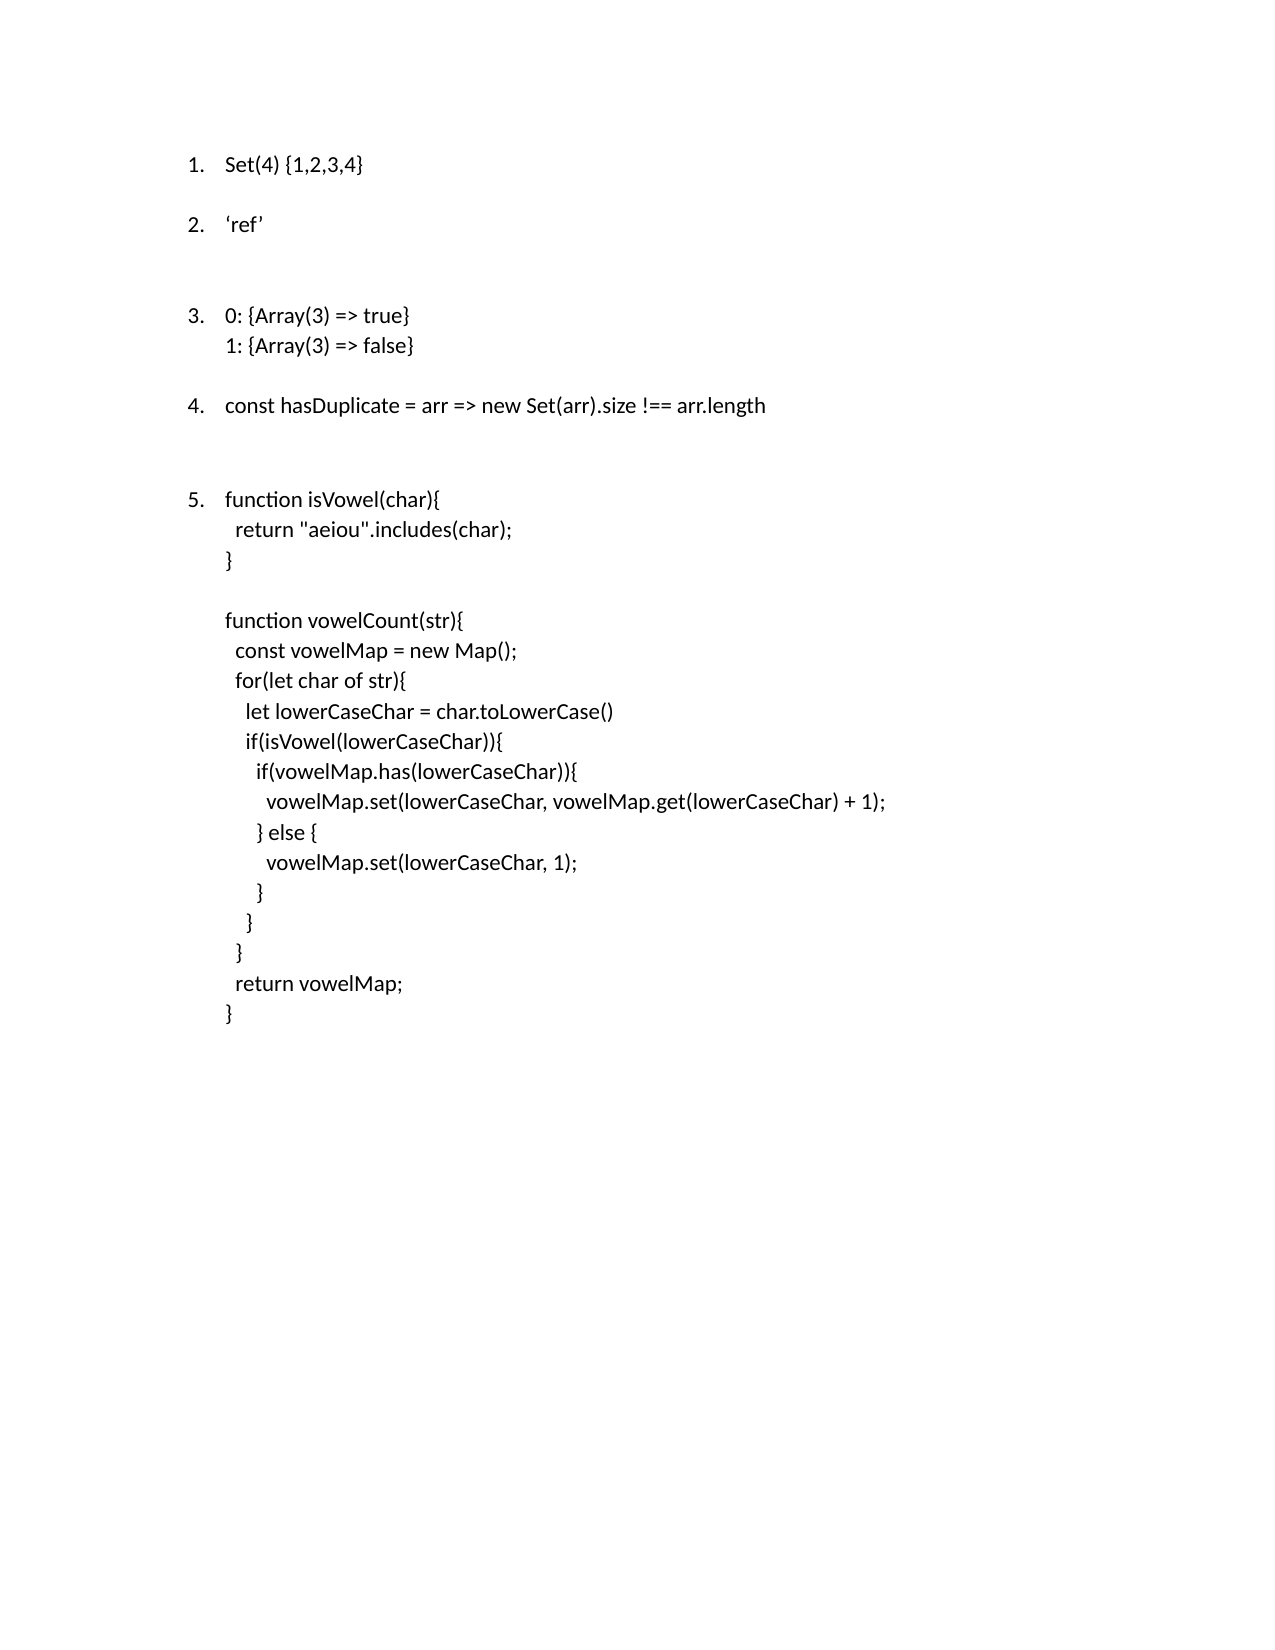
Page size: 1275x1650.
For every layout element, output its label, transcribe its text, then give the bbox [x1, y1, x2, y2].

list return "aeiou".includes(char); [225, 516, 1125, 544]
list } [225, 938, 1125, 967]
list } [225, 878, 1125, 906]
list 1: {Array(3) => false} [225, 331, 1125, 359]
list let lowerCaseChar = char.toLowerCase() [225, 697, 1125, 725]
list return vowelMap; [225, 969, 1125, 997]
list } [225, 908, 1125, 936]
list ‘ref’ [187, 210, 1125, 238]
list Set(4) {1,2,3,4} [187, 150, 1125, 178]
list vowelMap.set(lowerCaseChar, 1); [225, 848, 1125, 876]
list const vowelMap = new Map(); [225, 636, 1125, 664]
list function isVowel(char){ [187, 485, 1125, 513]
list function vowelCount(str){ [225, 606, 1125, 634]
list if(vowelMap.has(lowerCaseChar)){ [225, 757, 1125, 785]
list vowelMap.set(lowerCaseChar, vowelMap.get(lowerCaseChar) + 1); [225, 787, 1125, 816]
list } [225, 546, 1125, 574]
list 0: {Array(3) => true} [187, 301, 1125, 329]
list } [225, 999, 1125, 1027]
list for(let char of str){ [225, 667, 1125, 695]
list if(isVowel(lowerCaseChar)){ [225, 727, 1125, 755]
list const hasDuplicate = arr => new Set(arr).size !== arr.length [187, 392, 1125, 420]
list } else { [225, 818, 1125, 846]
